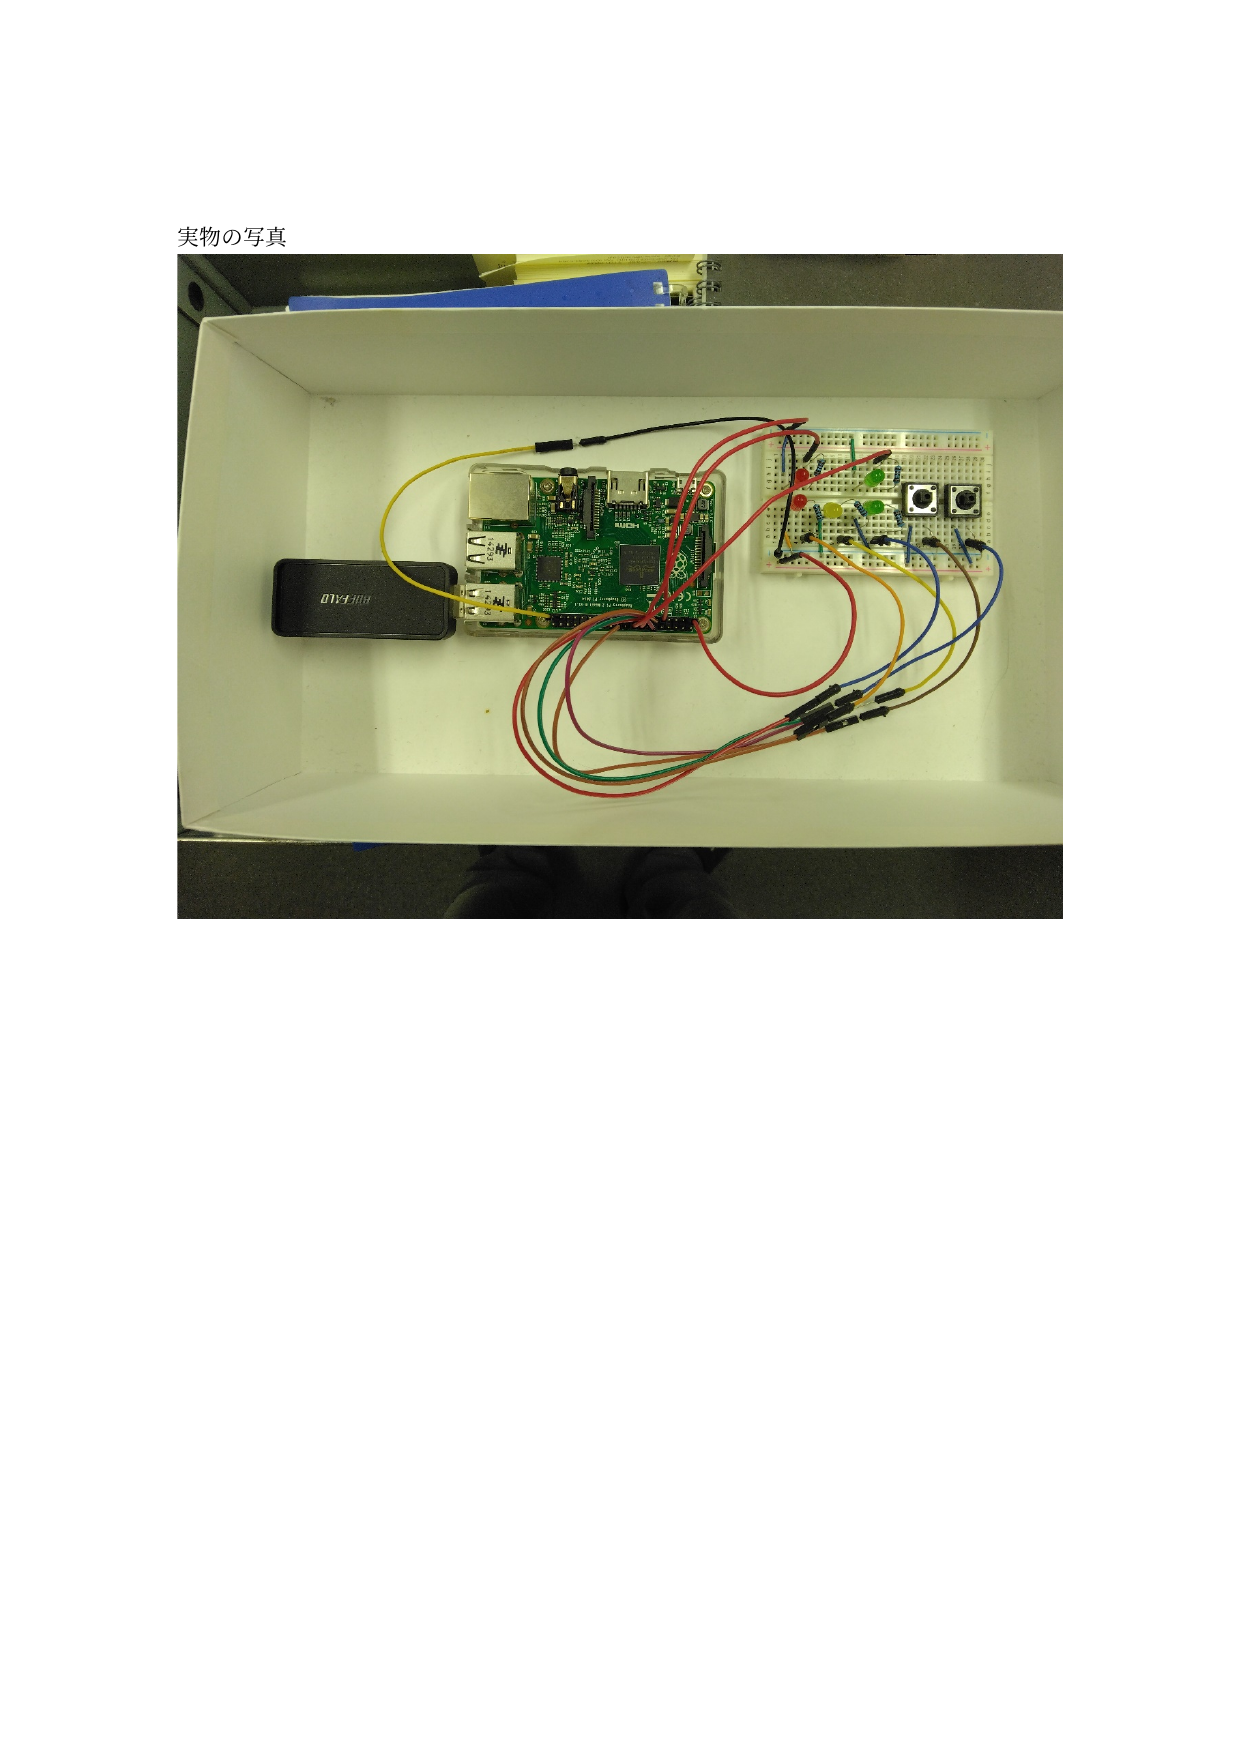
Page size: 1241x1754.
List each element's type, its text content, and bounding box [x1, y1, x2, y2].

text 実物の写真 [177, 217, 1063, 254]
picture [177, 254, 1063, 919]
